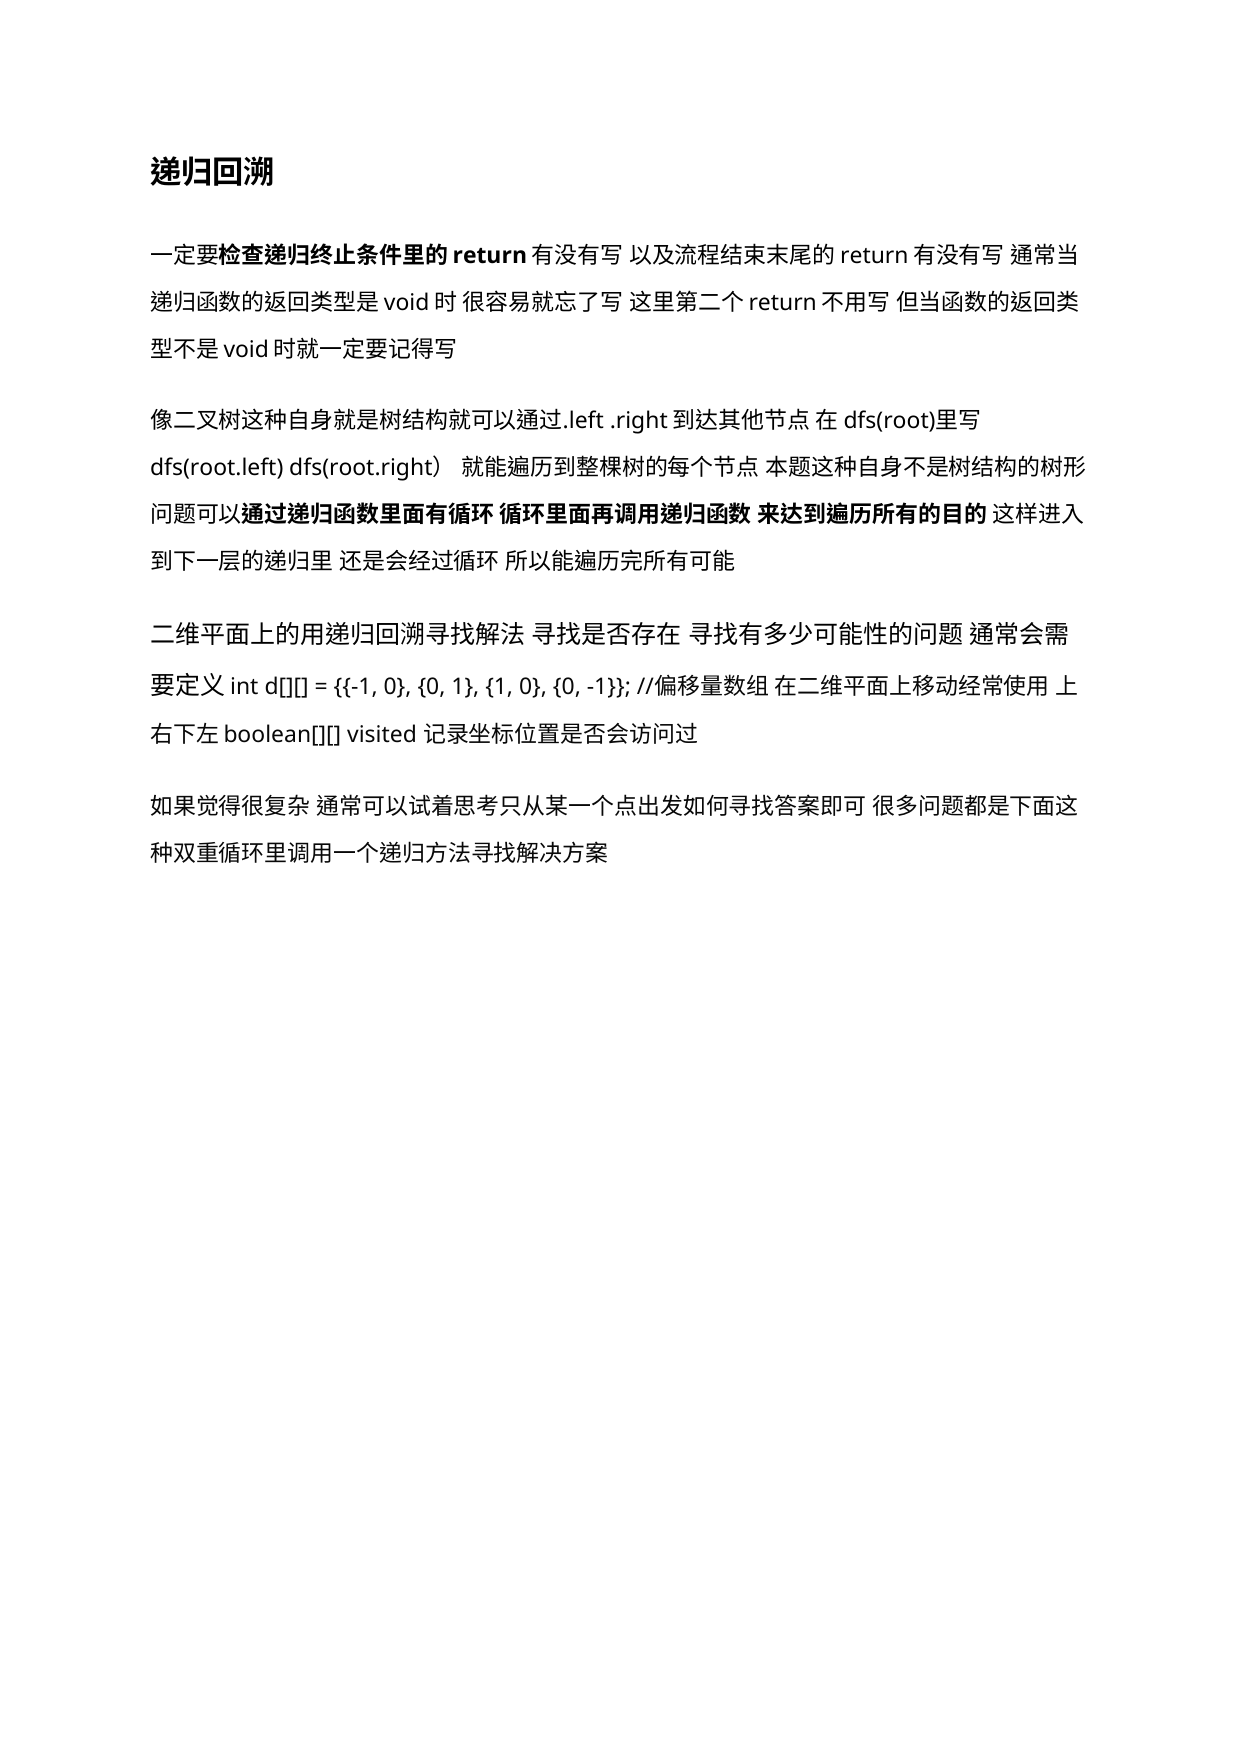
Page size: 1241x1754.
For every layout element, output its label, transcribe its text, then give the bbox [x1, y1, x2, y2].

text 像二叉树这种自身就是树结构就可以通过.left .right到达其他节点 在dfs(root)里写dfs(root.left) dfs(root.right） 就能遍历到整棵树的每个节点 本题这种自身不是树结构的树形问题可以通过递归函数里面有循环 循环里面再调用递归函数 来达到遍历所有的目的 这样进入到下一层的递归里 还是会经过循环 所以能遍历完所有可能 [150, 404, 1090, 576]
text 一定要检查递归终止条件里的return有没有写 以及流程结束末尾的return有没有写 通常当递归函数的返回类型是void时 很容易就忘了写 这里第二个return不用写 但当函数的返回类型不是void时就一定要记得写 [150, 239, 1090, 364]
text 如果觉得很复杂 通常可以试着思考只从某一个点出发如何寻找答案即可 很多问题都是下面这种双重循环里调用一个递归方法寻找解决方案 [150, 789, 1090, 868]
subtitle 递归回溯 [150, 150, 1090, 193]
text 二维平面上的用递归回溯寻找解法 寻找是否存在 寻找有多少可能性的问题 通常会需要定义int d[][] = {{-1, 0}, {0, 1}, {1, 0}, {0, -1}}; //偏移量数组 在二维平面上移动经常使用 上右下左boolean[][] visited 记录坐标位置是否会访问过 [150, 617, 1090, 749]
